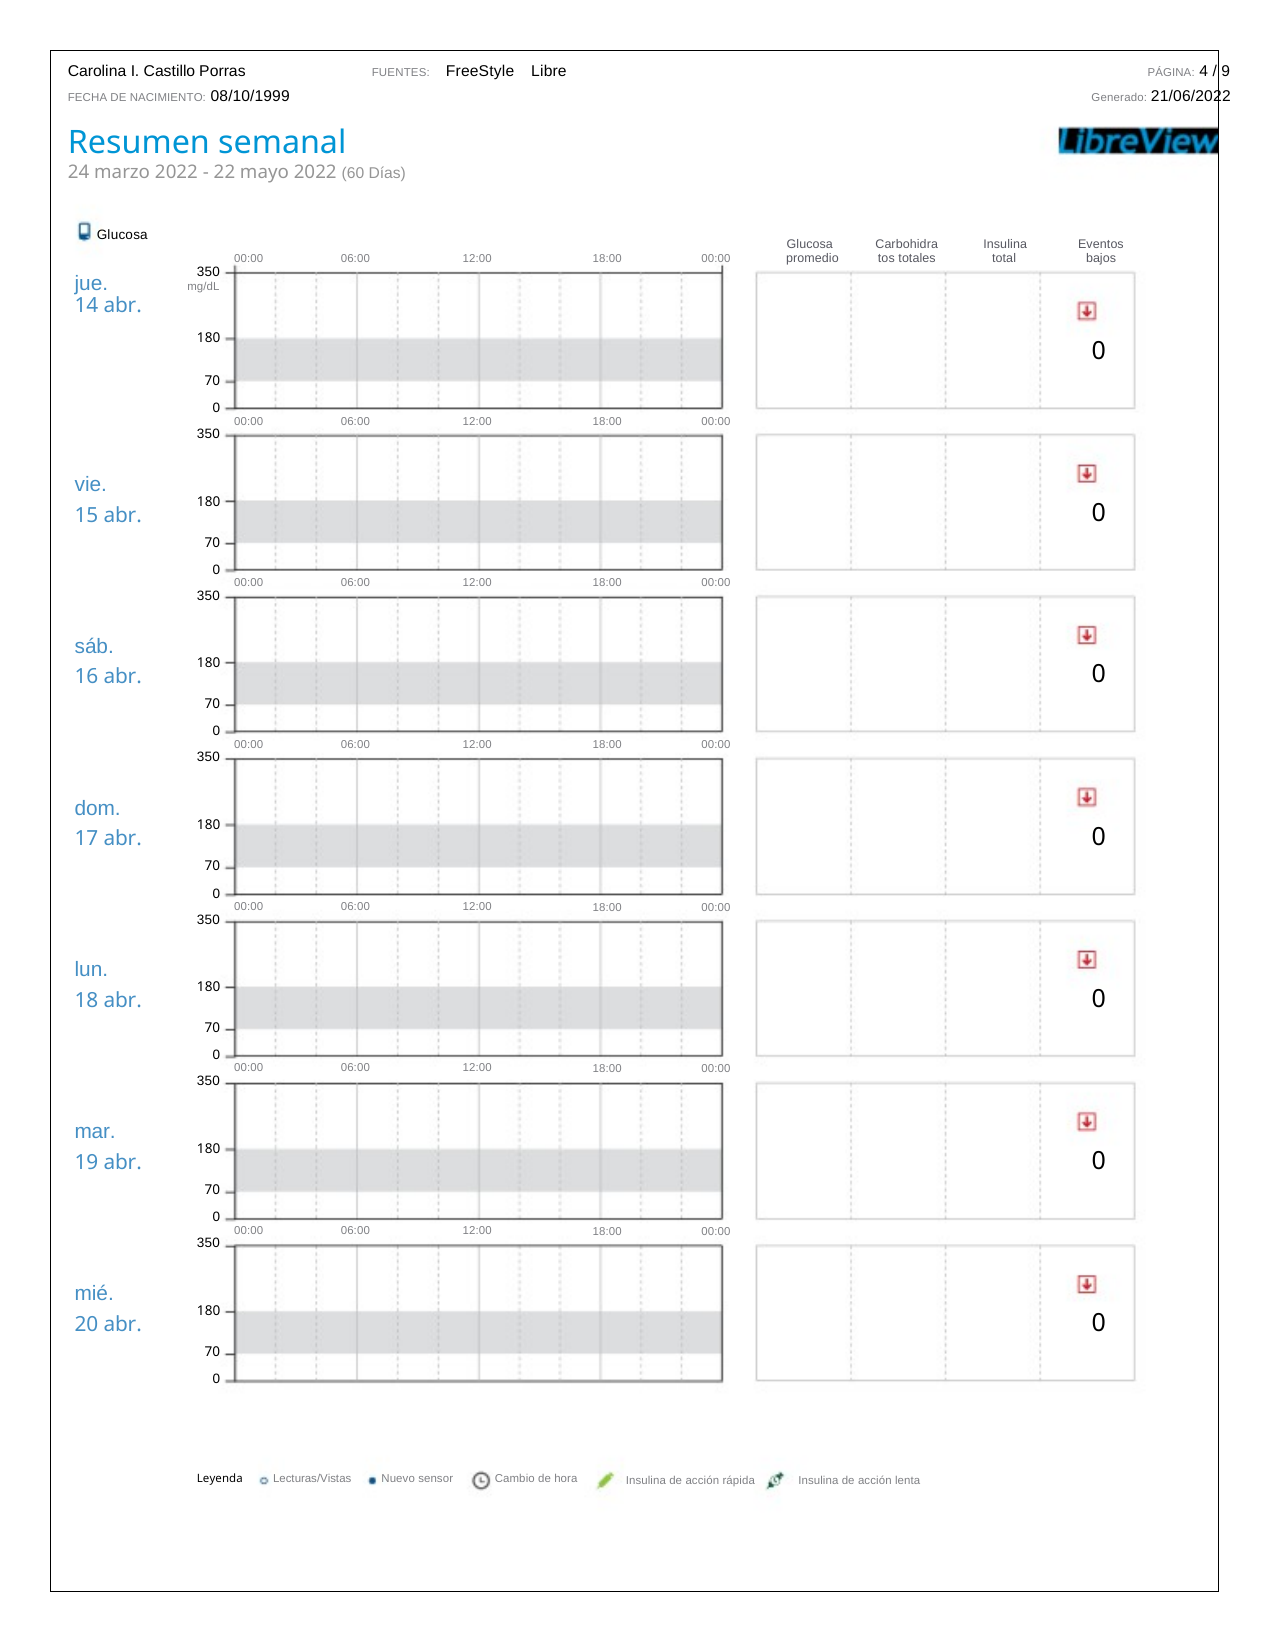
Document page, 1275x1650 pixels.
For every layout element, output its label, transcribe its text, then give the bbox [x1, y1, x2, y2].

text 350 [197, 1237, 586, 1251]
text mar. [74, 1119, 586, 1143]
text 0 [1091, 659, 1275, 689]
text 0 [1091, 497, 1275, 527]
text 70 [204, 1020, 586, 1035]
text 18:00 00:00 [592, 738, 964, 751]
text 70 [204, 535, 586, 550]
text 0 [1091, 1308, 1275, 1338]
text dom. [74, 796, 586, 820]
text Glucosa [97, 227, 586, 242]
text 350 [197, 750, 586, 765]
text 15 abr. [74, 509, 586, 525]
text total bajos [992, 252, 1275, 266]
text Insulina de acción rápida Insulina de acción lenta [626, 1474, 964, 1487]
text 180 [197, 331, 586, 346]
text jue. mg/dL [77, 280, 586, 293]
text 19 abr. [74, 1156, 586, 1172]
text Resumen semanal [68, 124, 586, 161]
picture [51, 51, 1218, 1591]
text Glucosa Carbohidra [786, 237, 964, 252]
text 0 [212, 886, 586, 901]
text 350 [197, 265, 586, 280]
text 180 [197, 1143, 586, 1156]
text 00:00 06:00 12:00 [234, 252, 586, 265]
text mié. [74, 1282, 586, 1306]
text 18:00 00:00 promedio tos totales [592, 252, 964, 265]
text Generado: 21/06/2022 [1091, 87, 1275, 106]
text 70 [204, 1182, 586, 1198]
text 0 [212, 1209, 586, 1225]
text 0 [1091, 1146, 1275, 1176]
text 70 [204, 696, 586, 712]
text Carolina I. Castillo Porras FUENTES: FreeStyle Libre FECHA DE NACIMIENTO: 08/10/1999 [68, 56, 567, 107]
text 18:00 00:00 [592, 901, 964, 914]
text 0 [212, 723, 586, 739]
text sáb. [74, 634, 586, 658]
text 18:00 00:00 [592, 1062, 964, 1076]
text 14 abr. [74, 293, 586, 317]
text Leyenda Lecturas/Vistas Nuevo sensor Cambio de hora [197, 1472, 586, 1485]
text 0 [1091, 336, 1275, 365]
text 20 abr. [74, 1318, 586, 1334]
text 70 [204, 1344, 586, 1359]
text 0 [1091, 983, 1275, 1013]
text 18 abr. [74, 994, 586, 1011]
text Insulina Eventos [983, 237, 1275, 252]
text 0 [212, 562, 586, 577]
text 350 [197, 428, 586, 442]
text 18:00 00:00 [592, 576, 964, 589]
text 18:00 00:00 [592, 415, 964, 428]
text 17 abr. [74, 832, 586, 849]
text 70 [204, 373, 586, 389]
text vie. [74, 473, 586, 497]
text 16 abr. [74, 670, 586, 687]
text 0 [212, 1371, 586, 1386]
text 18:00 00:00 [592, 1225, 964, 1238]
text lun. [74, 958, 586, 982]
text 0 [212, 1047, 586, 1062]
text 350 [197, 1074, 586, 1088]
text 70 [204, 858, 586, 874]
text PÁGINA: 4 / 9 [1147, 61, 1275, 80]
text 350 [197, 589, 586, 603]
text 0 [1091, 821, 1275, 851]
text 350 [197, 913, 586, 927]
text 0 [212, 400, 586, 416]
text 24 marzo 2022 - 22 mayo 2022 (60 Días) [68, 161, 586, 183]
